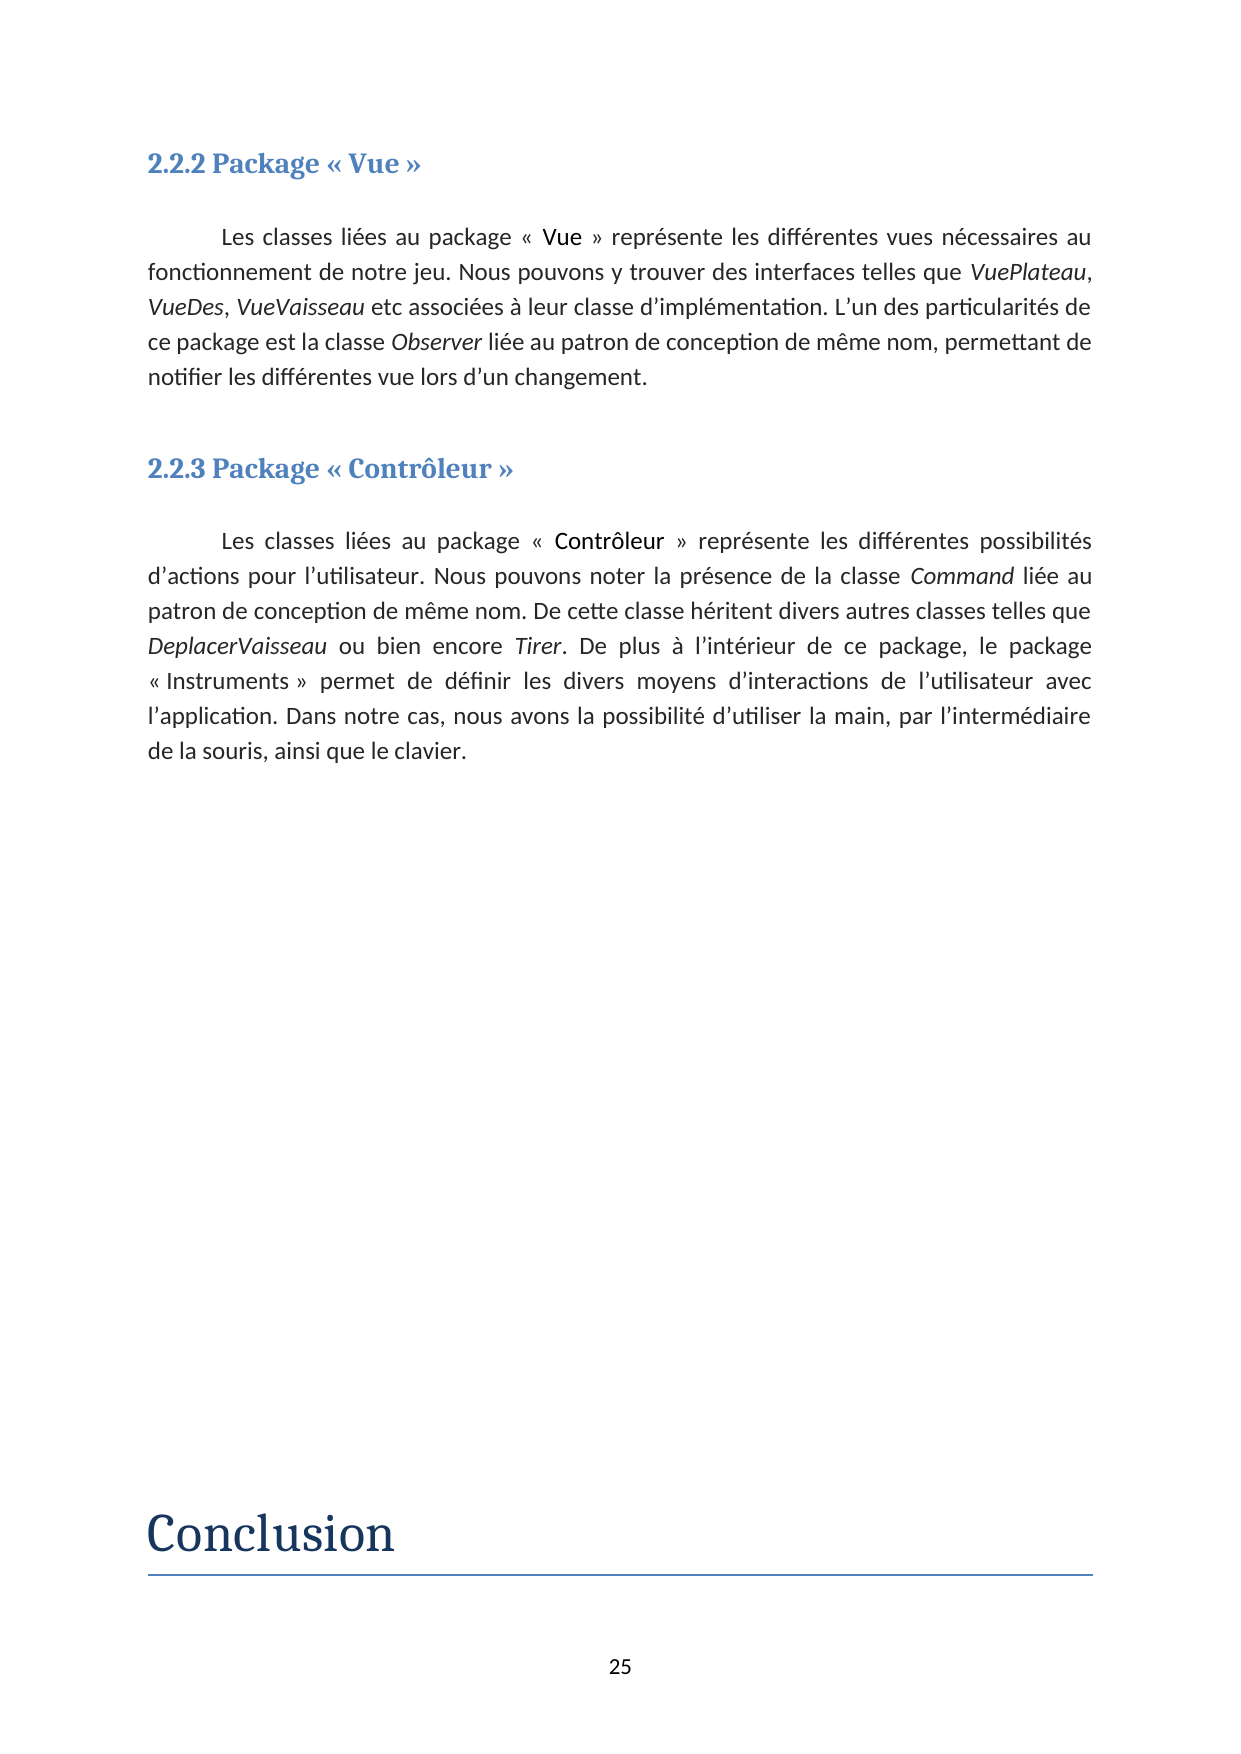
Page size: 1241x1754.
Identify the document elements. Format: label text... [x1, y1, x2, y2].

subtitle 2.2.3 Package « Contrôleur » [148, 452, 1093, 486]
text Les classes liées au package « Vue » représente les différentes vues nécessaires au fonctionnement de notre jeu. Nous pouvons y trouver des interfaces telles que VuePlateau, VueDes, VueVaisseau etc associées à leur classe d’implémentation. L’un des particularités de ce package est la classe Observer liée au patron de conception de même nom, permettant de notifier les différentes vue lors d’un changement. [148, 221, 1093, 392]
subtitle 2.2.2 Package « Vue » [148, 148, 1093, 181]
text Les classes liées au package « Contrôleur » représente les différentes possibilités d’actions pour l’utilisateur. Nous pouvons noter la présence de la classe Command liée au patron de conception de même nom. De cette classe héritent divers autres classes telles que DeplacerVaisseau ou bien encore Tirer. De plus à l’intérieur de ce package, le package « Instruments » permet de définir les divers moyens d’interactions de l’utilisateur avec l’application. Dans notre cas, nous avons la possibilité d’utiliser la main, par l’intermédiaire de la souris, ainsi que le clavier. [148, 526, 1093, 766]
title Conclusion [148, 1503, 1093, 1574]
